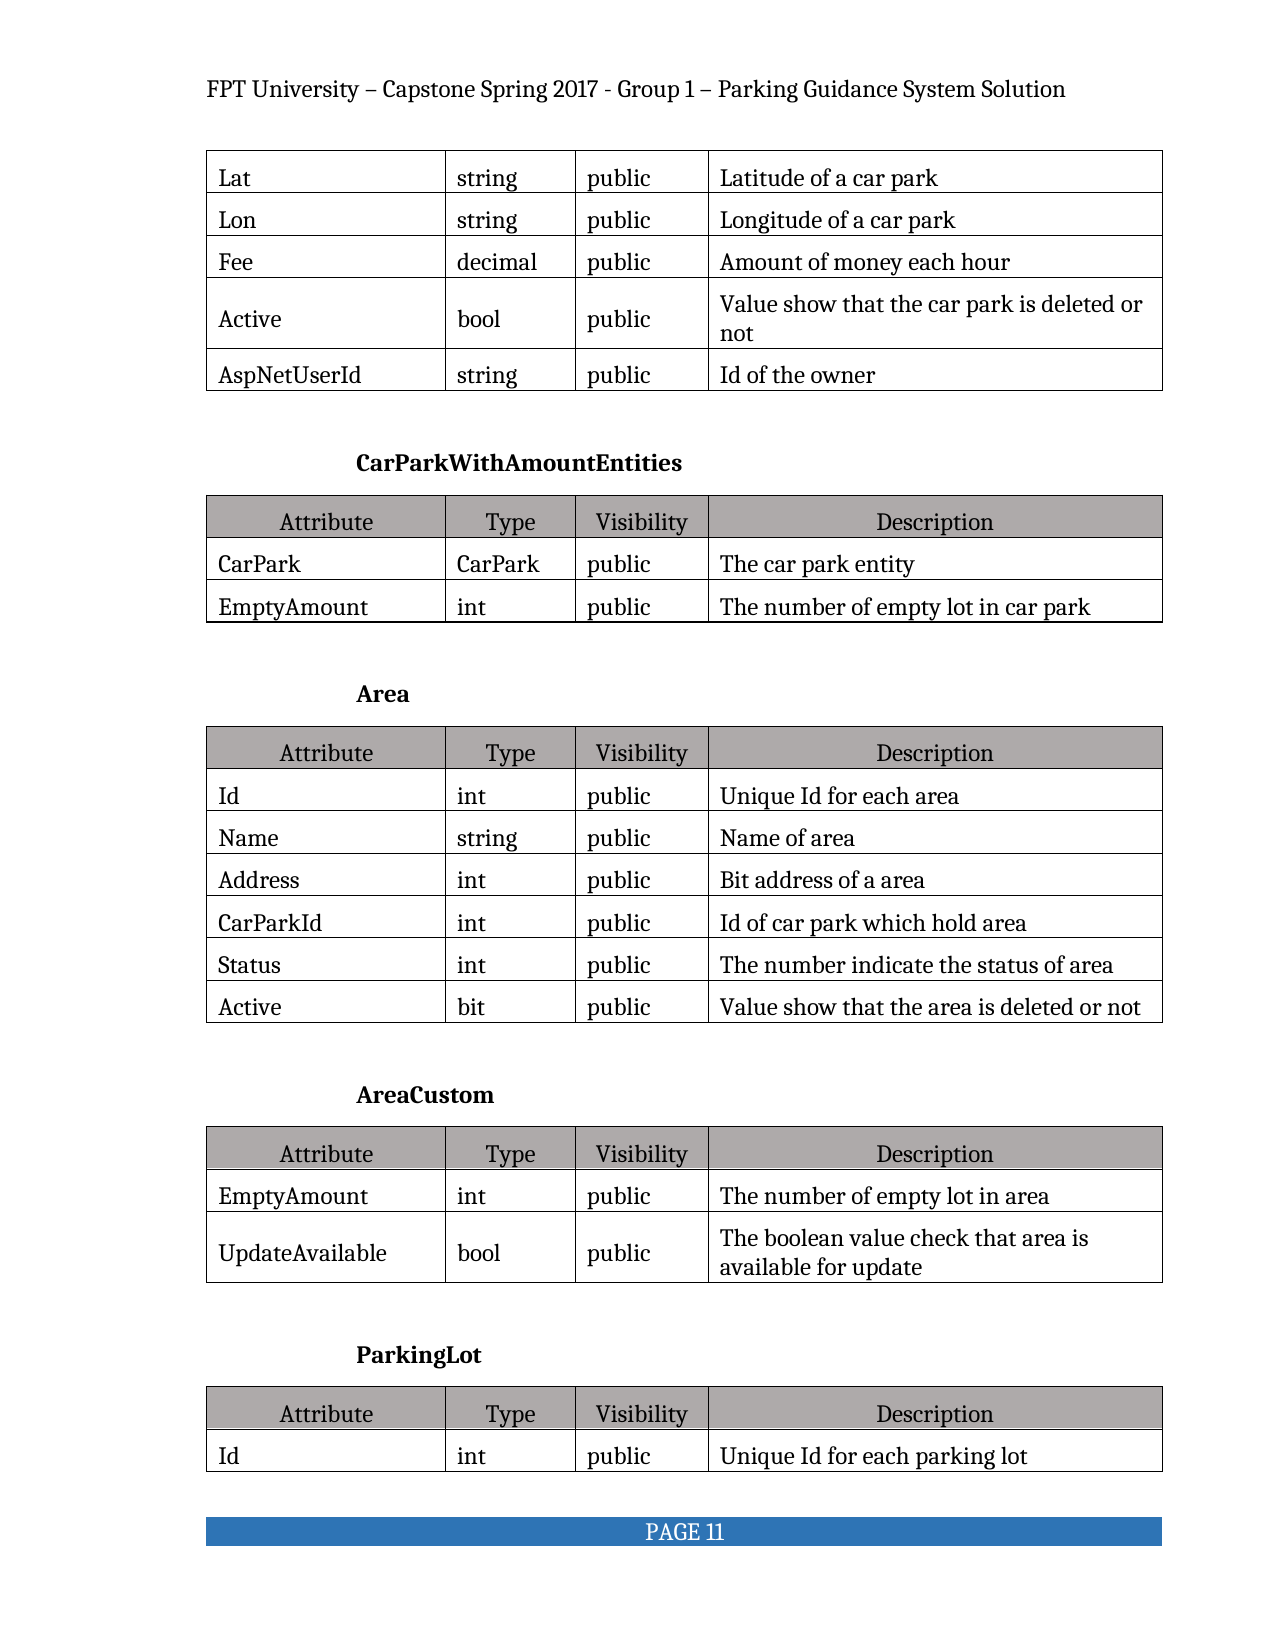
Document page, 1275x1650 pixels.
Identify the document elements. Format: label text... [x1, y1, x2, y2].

table_cell Id [207, 769, 445, 810]
table_cell int [446, 938, 575, 979]
table_cell bool [446, 278, 575, 348]
table_cell UpdateAvailable [207, 1212, 445, 1282]
table_cell Name of area [709, 811, 1162, 853]
table_header Type [446, 496, 575, 537]
table_cell Value show that the car park is deleted or not [709, 278, 1162, 348]
table_header Attribute [207, 1387, 445, 1428]
table_header Attribute [207, 496, 445, 537]
table_header Visibility [576, 496, 708, 537]
table_header Description [709, 496, 1162, 537]
table_cell Lon [207, 193, 445, 234]
table_cell public [576, 896, 708, 937]
table_cell Longitude of a car park [709, 193, 1162, 234]
table_cell public [576, 349, 708, 390]
table_cell Unique Id for each parking lot [709, 1430, 1162, 1471]
table_header Type [446, 1127, 575, 1168]
table_cell The number of empty lot in area [709, 1170, 1162, 1211]
table_header Visibility [576, 1127, 708, 1168]
table_cell CarPark [207, 538, 445, 579]
text AreaCustom [206, 1081, 1162, 1109]
table_cell public [576, 580, 708, 621]
table_cell Unique Id for each area [709, 769, 1162, 810]
table_cell EmptyAmount [207, 1170, 445, 1211]
table_cell Name [207, 811, 445, 853]
table_cell public [576, 854, 708, 895]
table_cell int [446, 769, 575, 810]
table_header Description [709, 727, 1162, 768]
table_cell string [446, 349, 575, 390]
table_header Attribute [207, 1127, 445, 1168]
table_cell int [446, 854, 575, 895]
table_cell Status [207, 938, 445, 979]
table_cell public [576, 151, 708, 192]
table_cell The number of empty lot in car park [709, 580, 1162, 621]
table_cell CarParkId [207, 896, 445, 937]
table_cell public [576, 193, 708, 234]
table_cell bool [446, 1212, 575, 1282]
table_cell public [576, 236, 708, 277]
table_cell public [576, 1212, 708, 1282]
table_cell string [446, 151, 575, 192]
table_cell EmptyAmount [207, 580, 445, 621]
table_header Type [446, 1387, 575, 1428]
table_header Description [709, 1127, 1162, 1168]
table_cell Bit address of a area [709, 854, 1162, 895]
table_cell public [576, 538, 708, 579]
table_cell int [446, 580, 575, 621]
table_cell AspNetUserId [207, 349, 445, 390]
table_header Attribute [207, 727, 445, 768]
table_cell Lat [207, 151, 445, 192]
table_cell public [576, 981, 708, 1022]
text CarParkWithAmountEntities [206, 449, 1162, 478]
table_header Visibility [576, 1387, 708, 1428]
table_cell Amount of money each hour [709, 236, 1162, 277]
table_cell int [446, 896, 575, 937]
table_cell The boolean value check that area is available for update [709, 1212, 1162, 1282]
table_cell int [446, 1430, 575, 1471]
table_cell Address [207, 854, 445, 895]
table_cell Value show that the area is deleted or not [709, 981, 1162, 1022]
table_cell string [446, 811, 575, 853]
table_cell public [576, 811, 708, 853]
table_cell Active [207, 981, 445, 1022]
table_cell string [446, 193, 575, 234]
table_cell bit [446, 981, 575, 1022]
table_cell decimal [446, 236, 575, 277]
table_cell Active [207, 278, 445, 348]
table_cell int [446, 1170, 575, 1211]
table_cell Latitude of a car park [709, 151, 1162, 192]
table_cell public [576, 278, 708, 348]
table_cell public [576, 938, 708, 979]
table_cell Id of car park which hold area [709, 896, 1162, 937]
table_cell public [576, 1170, 708, 1211]
table_cell The number indicate the status of area [709, 938, 1162, 979]
table_header Type [446, 727, 575, 768]
table_cell The car park entity [709, 538, 1162, 579]
table_header Visibility [576, 727, 708, 768]
table_cell public [576, 1430, 708, 1471]
text Area [206, 680, 1162, 709]
table_cell Fee [207, 236, 445, 277]
table_cell public [576, 769, 708, 810]
table_cell CarPark [446, 538, 575, 579]
table_cell Id [207, 1430, 445, 1471]
table_header Description [709, 1387, 1162, 1428]
text ParkingLot [206, 1341, 1162, 1369]
table_cell Id of the owner [709, 349, 1162, 390]
